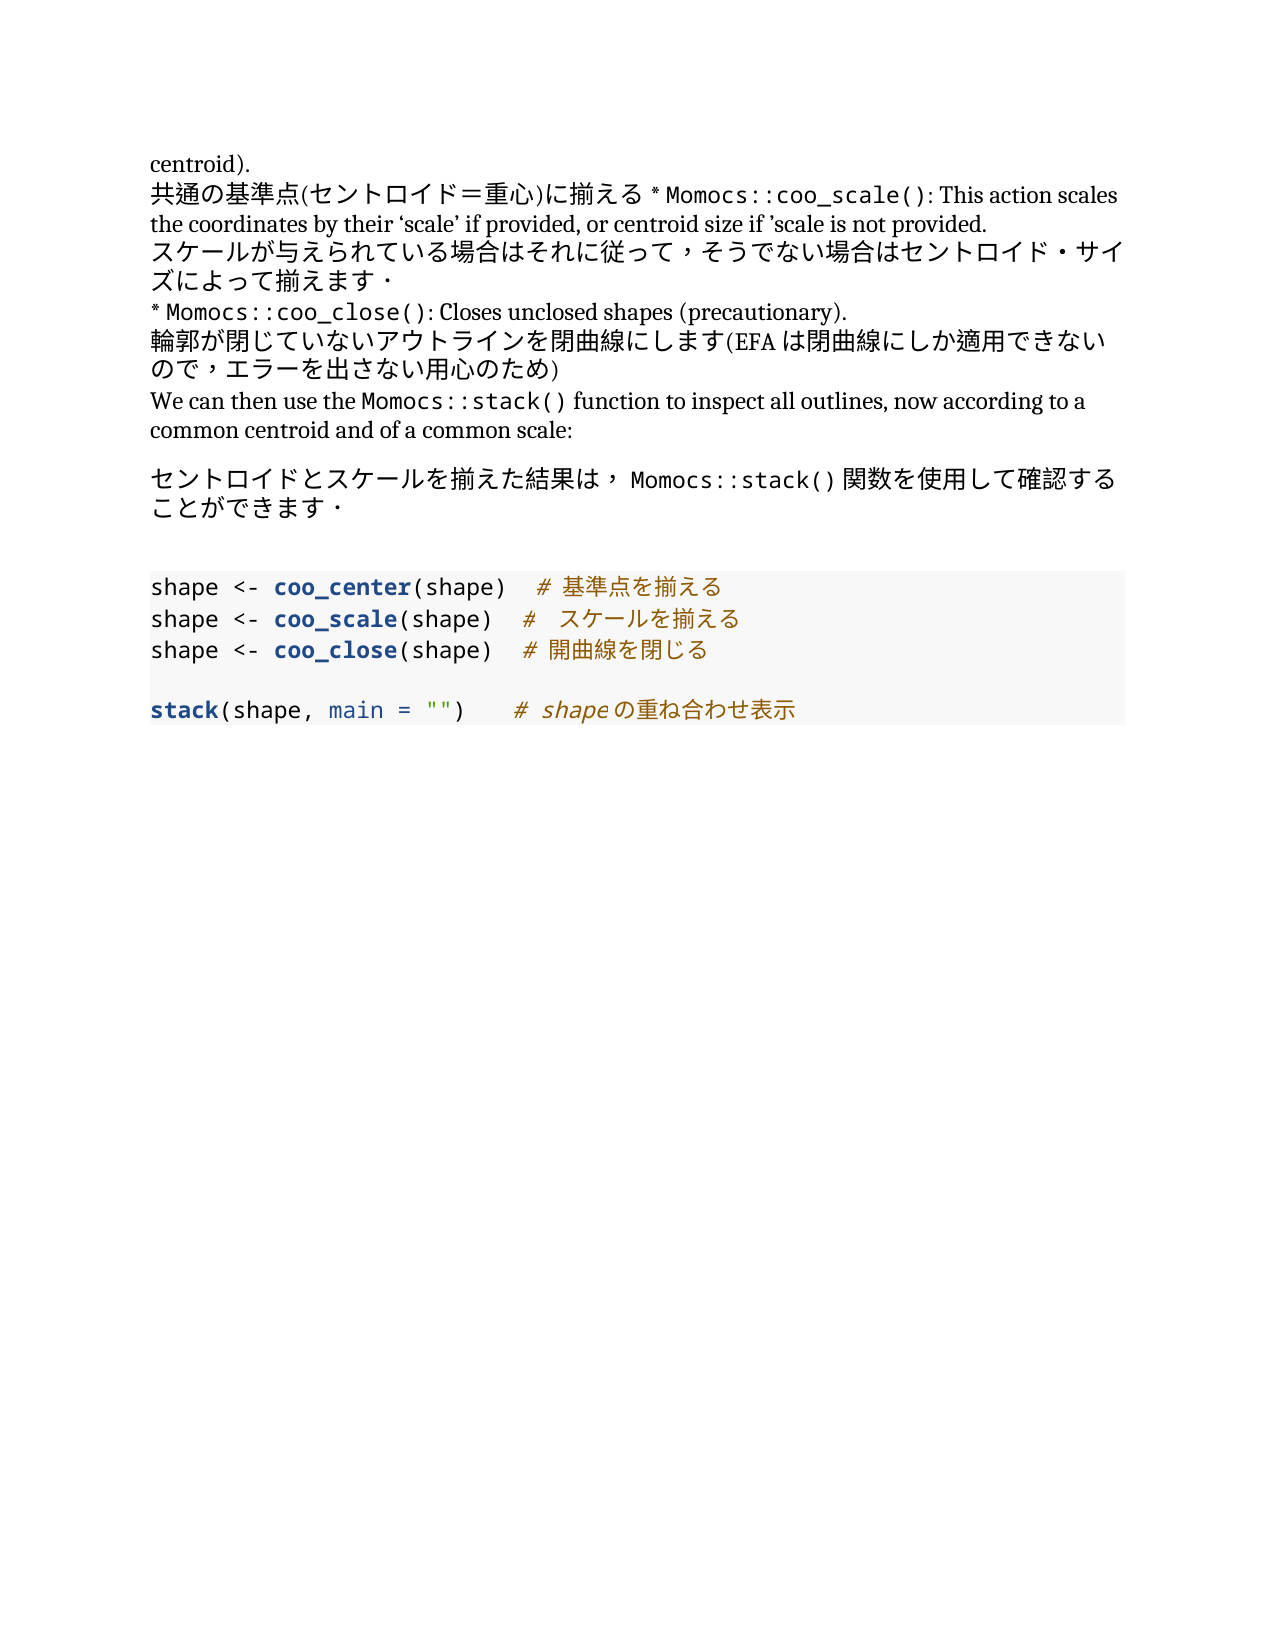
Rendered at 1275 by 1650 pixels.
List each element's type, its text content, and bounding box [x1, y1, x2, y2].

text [150, 150, 1125, 445]
text shape <- coo_center(shape) # 基準点を揃える shape <- coo_scale(shape) # スケールを揃える shape <- coo_close(shape) # 開曲線を閉じる stack(shape, main = "") # shapeの重ね合わせ表示 [150, 571, 1125, 725]
text セントロイドとスケールを揃えた結果は， Momocs::stack() 関数を使用して確認することができます． [150, 464, 1125, 552]
